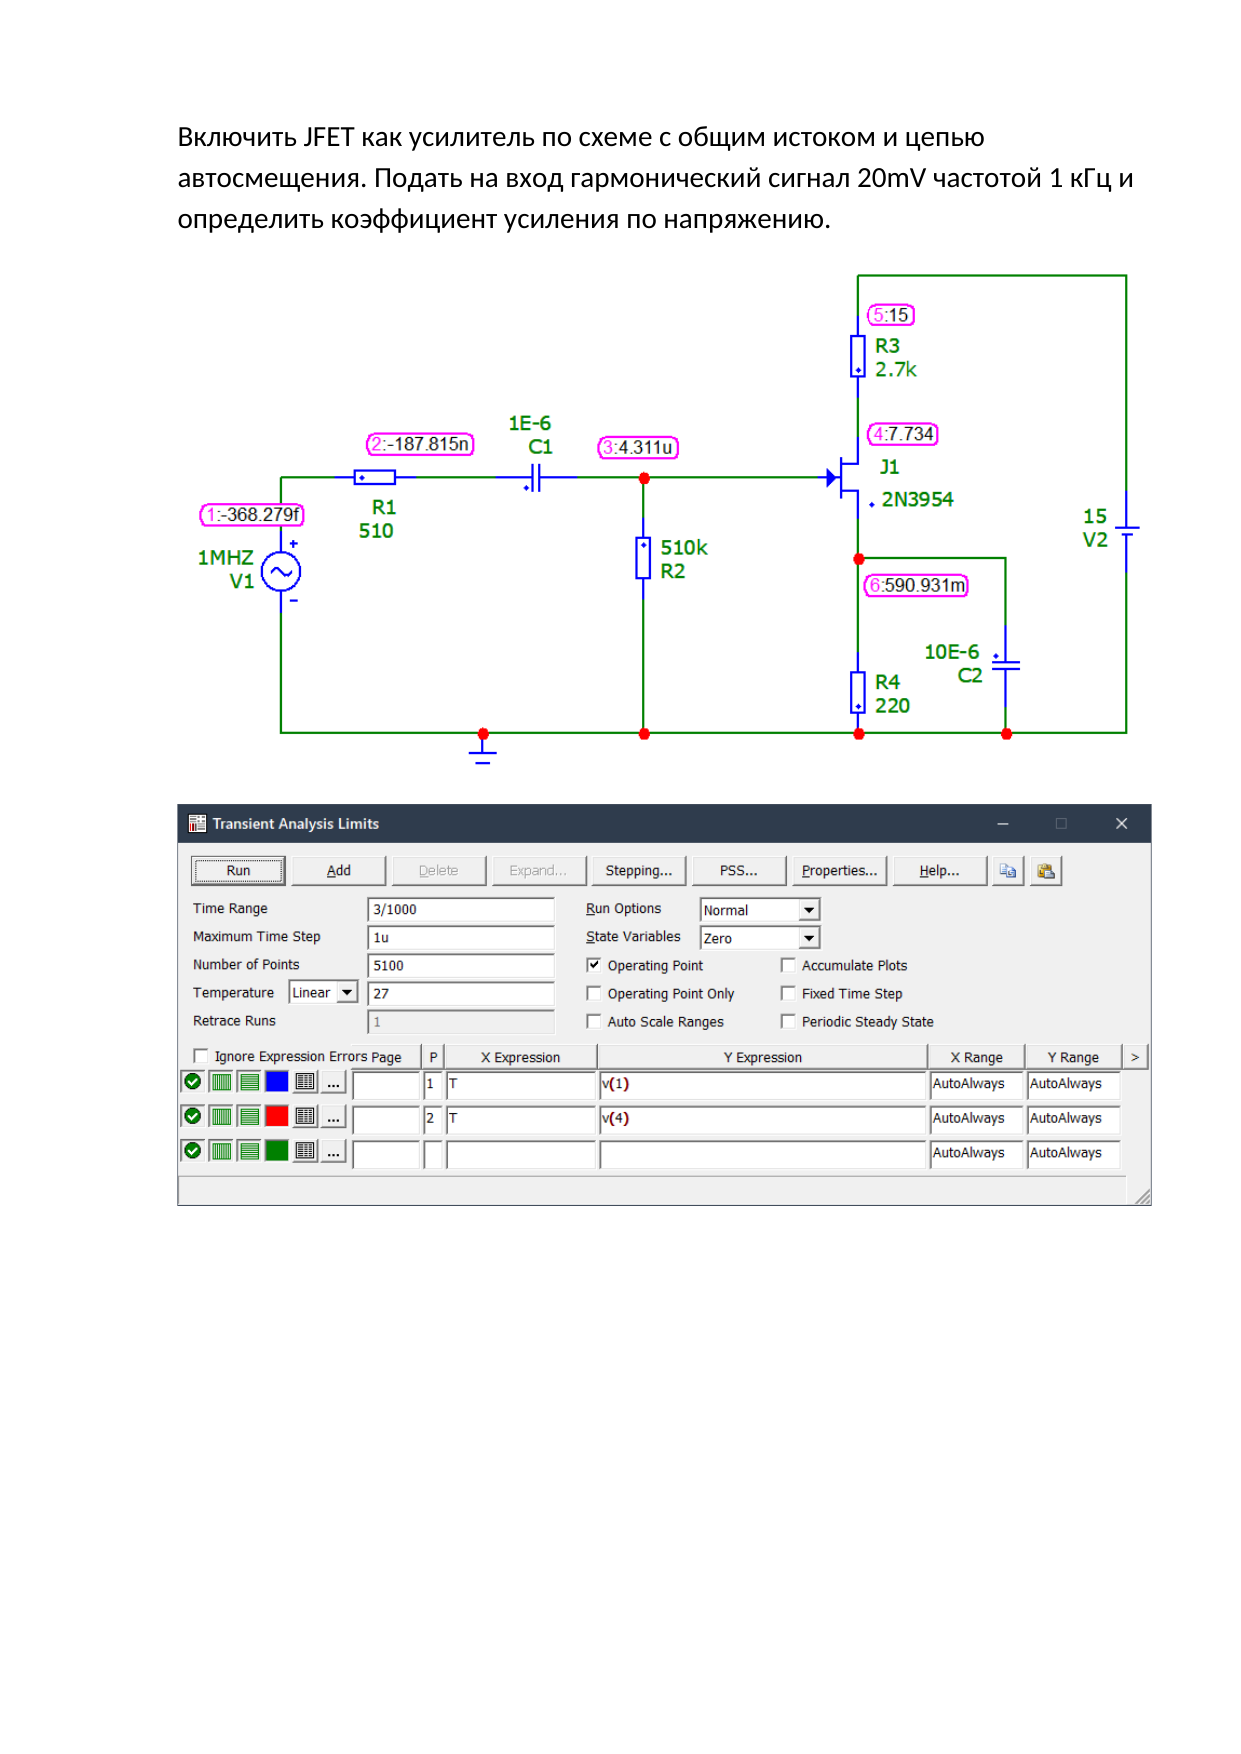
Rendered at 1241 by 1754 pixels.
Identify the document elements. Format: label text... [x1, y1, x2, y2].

text Включить JFET как усилитель по схеме с общим истоком и цепью автосмещения. Подать на вход гармонический сигнал 20mV частотой 1 кГц и определить коэффициент усиления по напряжению. [177, 118, 1152, 236]
picture [177, 261, 1152, 780]
picture [177, 804, 1152, 1206]
